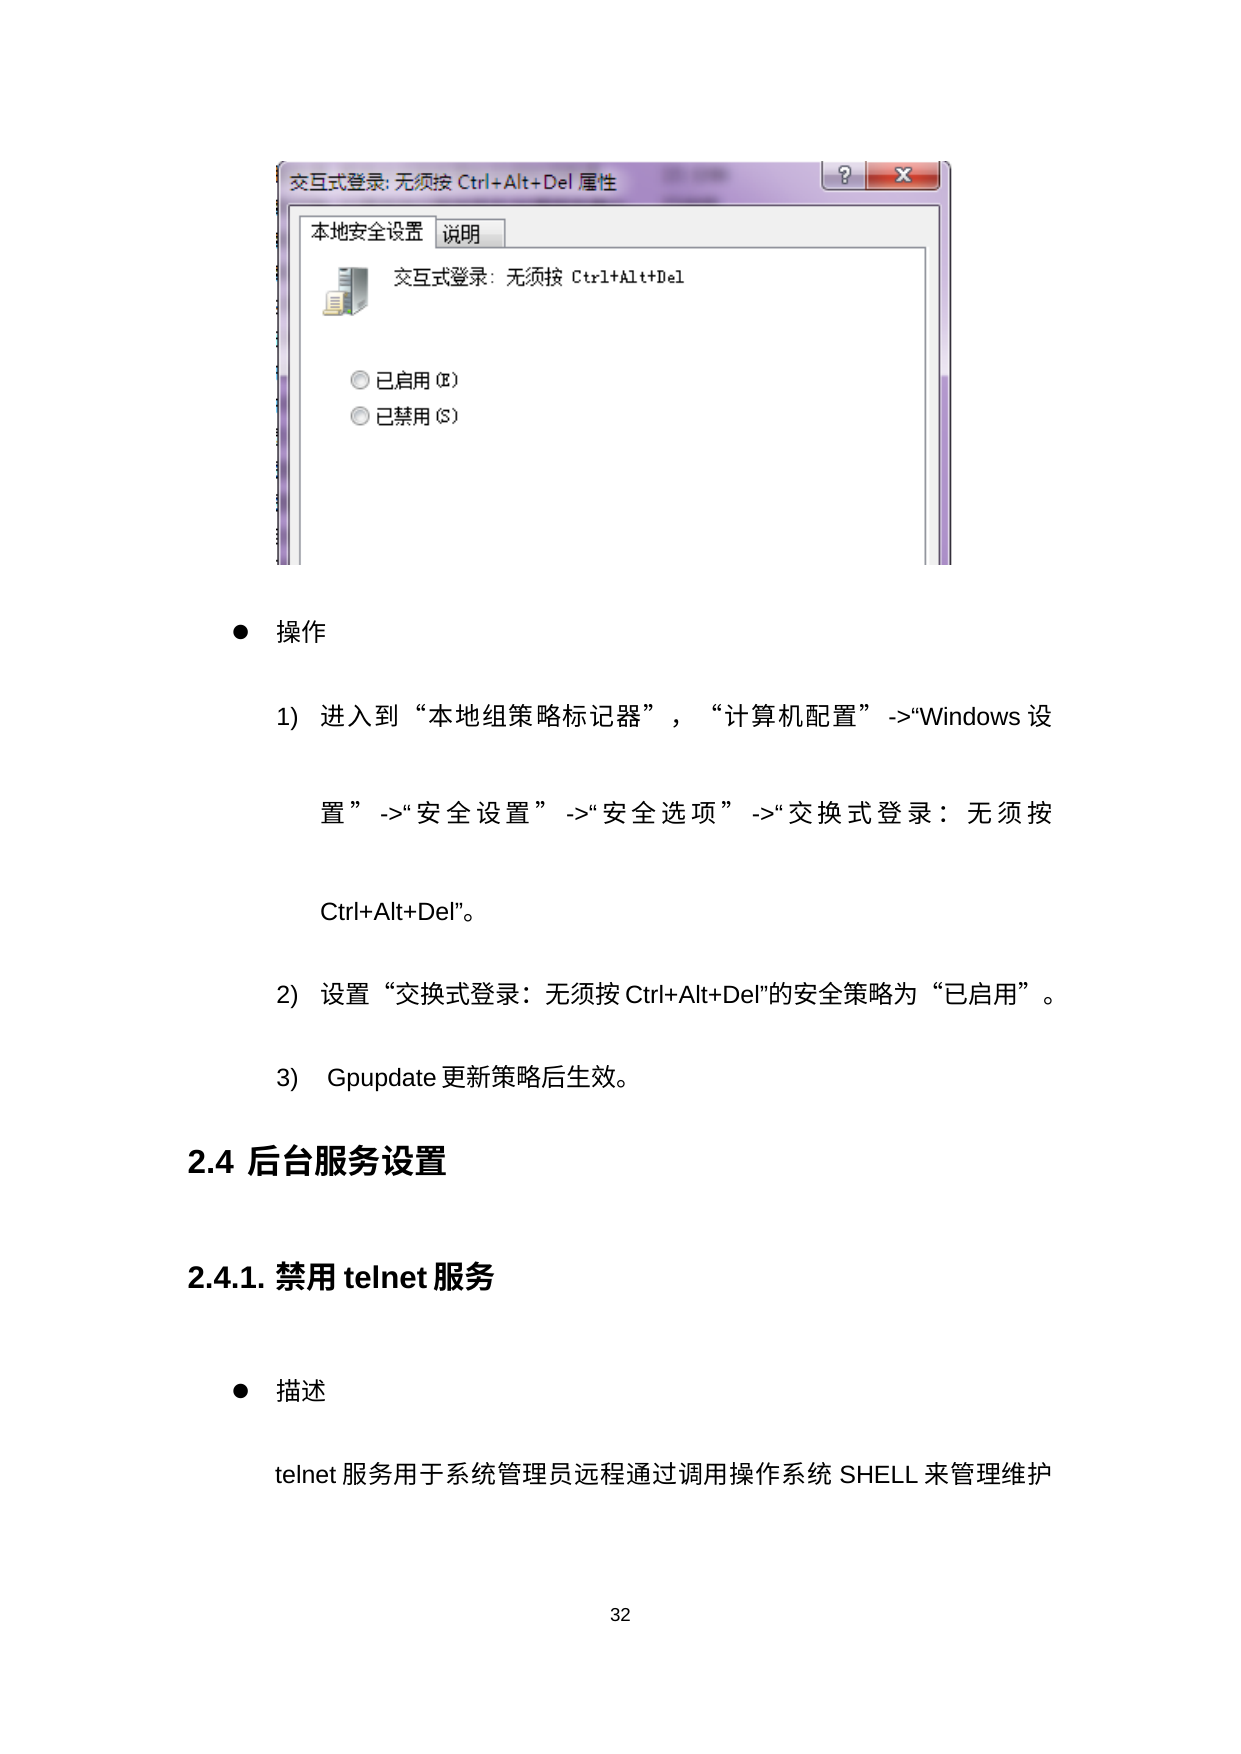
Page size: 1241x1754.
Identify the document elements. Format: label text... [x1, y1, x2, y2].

list 进入到“本地组策略标记器”，“计算机配置”->“Windows设置”->“安全设置”->“安全选项”->“交换式登录：无须按Ctrl+Alt+Del”。 [276, 682, 1053, 942]
list 设置“交换式登录：无须按Ctrl+Alt+Del”的安全策略为“已启用”。 [276, 960, 1053, 1025]
list 操作 [231, 598, 1053, 663]
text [275, 1440, 1053, 1505]
subtitle 后台服务设置 [187, 1126, 1053, 1191]
list Gpupdate更新策略后生效。 [276, 1043, 1053, 1108]
subtitle 禁用telnet服务 [187, 1242, 1053, 1307]
list 描述 [231, 1357, 1053, 1422]
picture [276, 161, 953, 565]
